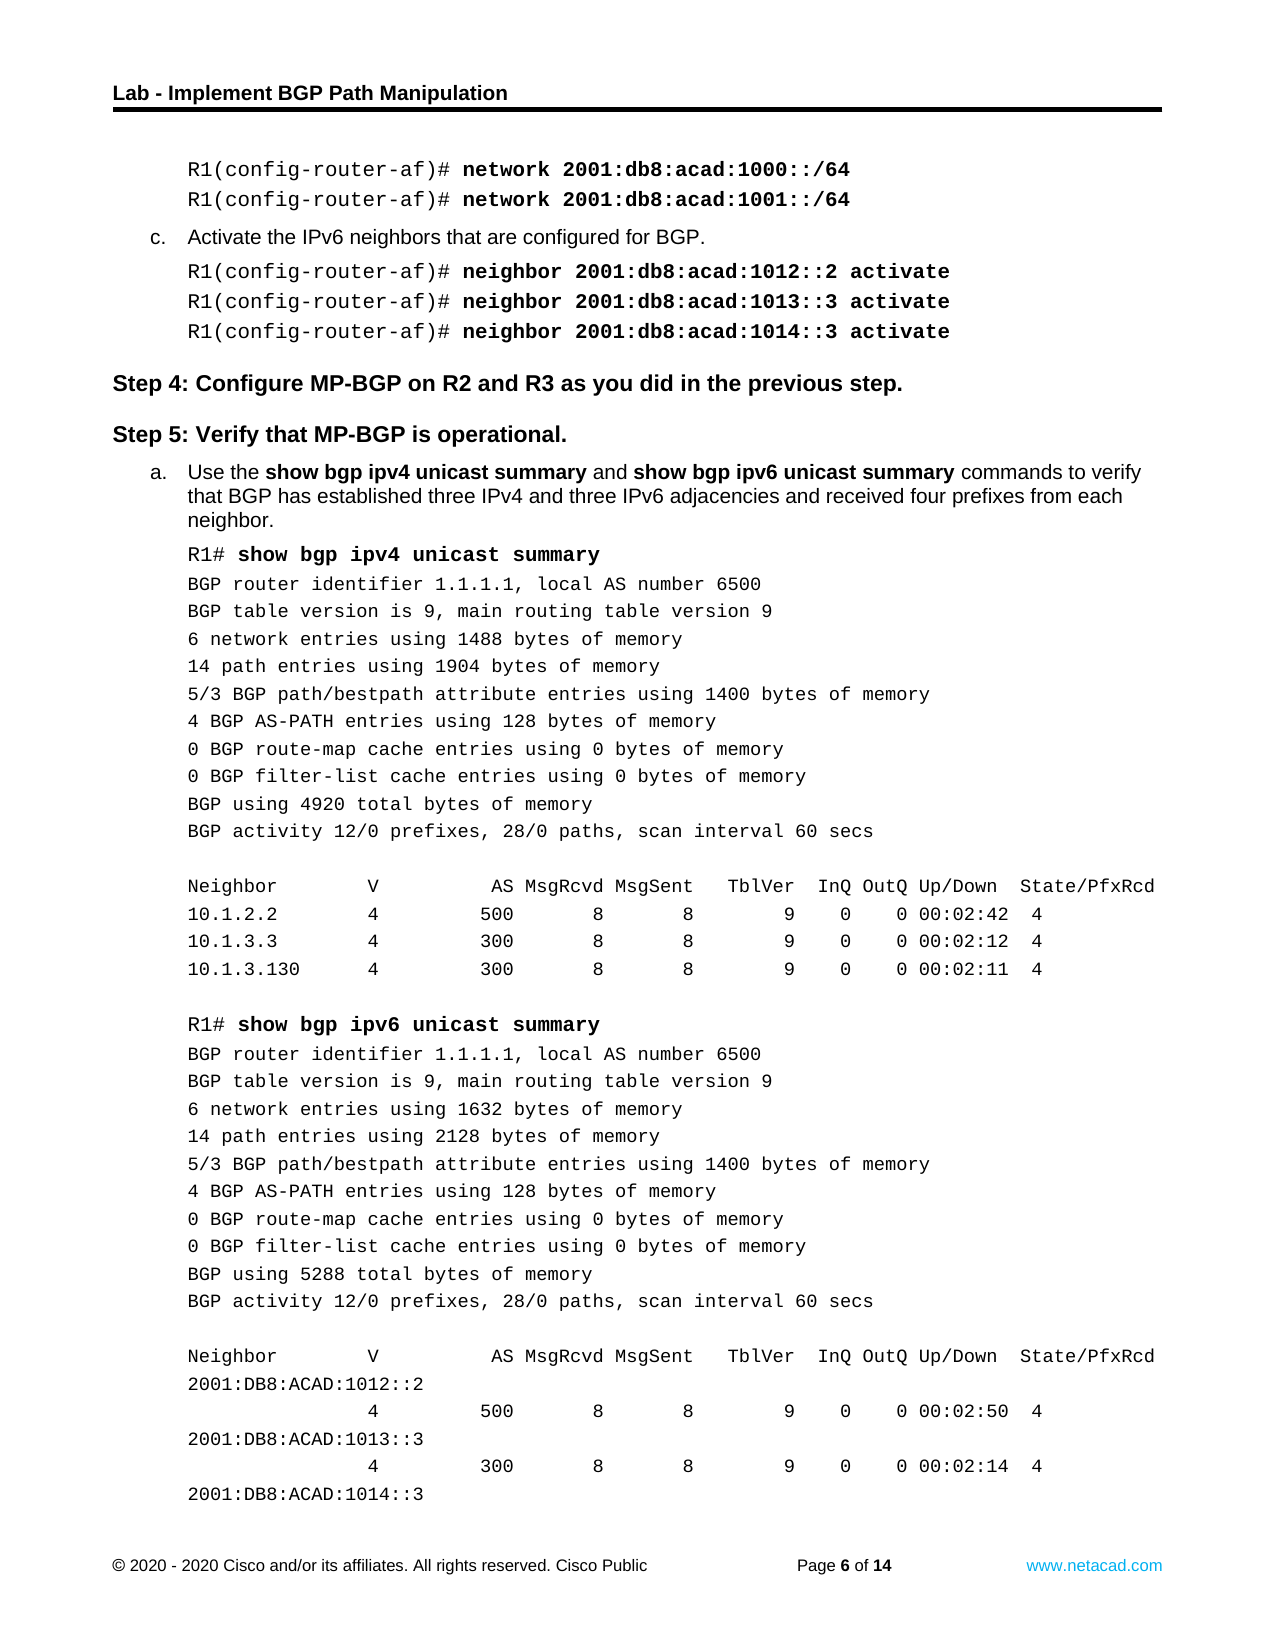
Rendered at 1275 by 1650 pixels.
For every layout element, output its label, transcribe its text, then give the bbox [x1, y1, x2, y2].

text 0 BGP filter-list cache entries using 0 bytes of memory [187, 1237, 1162, 1258]
text 0 BGP filter-list cache entries using 0 bytes of memory [187, 767, 1162, 788]
text 5/3 BGP path/bestpath attribute entries using 1400 bytes of memory [187, 684, 1162, 706]
text R1(config-router-af)# neighbor 2001:db8:acad:1014::3 activate [187, 321, 1162, 345]
text BGP router identifier 1.1.1.1, local AS number 6500 [187, 574, 1162, 596]
text Activate the IPv6 neighbors that are configured for BGP. [150, 225, 1162, 249]
text BGP table version is 9, main routing table version 9 [187, 1072, 1162, 1093]
text 10.1.3.130 4 300 8 8 9 0 0 00:02:11 4 [187, 959, 1162, 981]
text BGP using 5288 total bytes of memory [187, 1264, 1162, 1286]
subtitle Verify that MP-BGP is operational. [112, 421, 1162, 448]
text R1(config-router-af)# network 2001:db8:acad:1001::/64 [187, 189, 1162, 212]
text 0 BGP route-map cache entries using 0 bytes of memory [187, 739, 1162, 761]
text 14 path entries using 2128 bytes of memory [187, 1127, 1162, 1148]
text 5/3 BGP path/bestpath attribute entries using 1400 bytes of memory [187, 1154, 1162, 1176]
text Neighbor V AS MsgRcvd MsgSent TblVer InQ OutQ Up/Down State/PfxRcd [187, 1347, 1162, 1368]
text 4 500 8 8 9 0 0 00:02:50 4 [187, 1402, 1162, 1423]
text 6 network entries using 1632 bytes of memory [187, 1099, 1162, 1121]
text 6 network entries using 1488 bytes of memory [187, 629, 1162, 651]
text Use the show bgp ipv4 unicast summary and show bgp ipv6 unicast summary commands to verify that BGP has established three IPv4 and three IPv6 adjacencies and received four prefixes from each neighbor. [150, 460, 1162, 532]
text BGP router identifier 1.1.1.1, local AS number 6500 [187, 1044, 1162, 1066]
text 0 BGP route-map cache entries using 0 bytes of memory [187, 1209, 1162, 1231]
text 4 BGP AS-PATH entries using 128 bytes of memory [187, 1182, 1162, 1203]
text R1(config-router-af)# neighbor 2001:db8:acad:1013::3 activate [187, 291, 1162, 315]
text BGP activity 12/0 prefixes, 28/0 paths, scan interval 60 secs [187, 1292, 1162, 1313]
text 10.1.3.3 4 300 8 8 9 0 0 00:02:12 4 [187, 932, 1162, 953]
text R1(config-router-af)# network 2001:db8:acad:1000::/64 [187, 159, 1162, 183]
text Neighbor V AS MsgRcvd MsgSent TblVer InQ OutQ Up/Down State/PfxRcd [187, 877, 1162, 898]
text 4 BGP AS-PATH entries using 128 bytes of memory [187, 712, 1162, 733]
text BGP table version is 9, main routing table version 9 [187, 602, 1162, 623]
text R1# show bgp ipv6 unicast summary [187, 1014, 1162, 1038]
text BGP using 4920 total bytes of memory [187, 794, 1162, 816]
text 4 300 8 8 9 0 0 00:02:14 4 [187, 1457, 1162, 1478]
text 2001:DB8:ACAD:1014::3 [187, 1484, 1162, 1506]
subtitle Configure MP-BGP on R2 and R3 as you did in the previous step. [112, 370, 1162, 396]
text 10.1.2.2 4 500 8 8 9 0 0 00:02:42 4 [187, 904, 1162, 926]
text R1(config-router-af)# neighbor 2001:db8:acad:1012::2 activate [187, 261, 1162, 285]
text 14 path entries using 1904 bytes of memory [187, 657, 1162, 678]
text 2001:DB8:ACAD:1012::2 [187, 1374, 1162, 1396]
text BGP activity 12/0 prefixes, 28/0 paths, scan interval 60 secs [187, 822, 1162, 843]
text R1# show bgp ipv4 unicast summary [187, 544, 1162, 568]
text 2001:DB8:ACAD:1013::3 [187, 1429, 1162, 1451]
